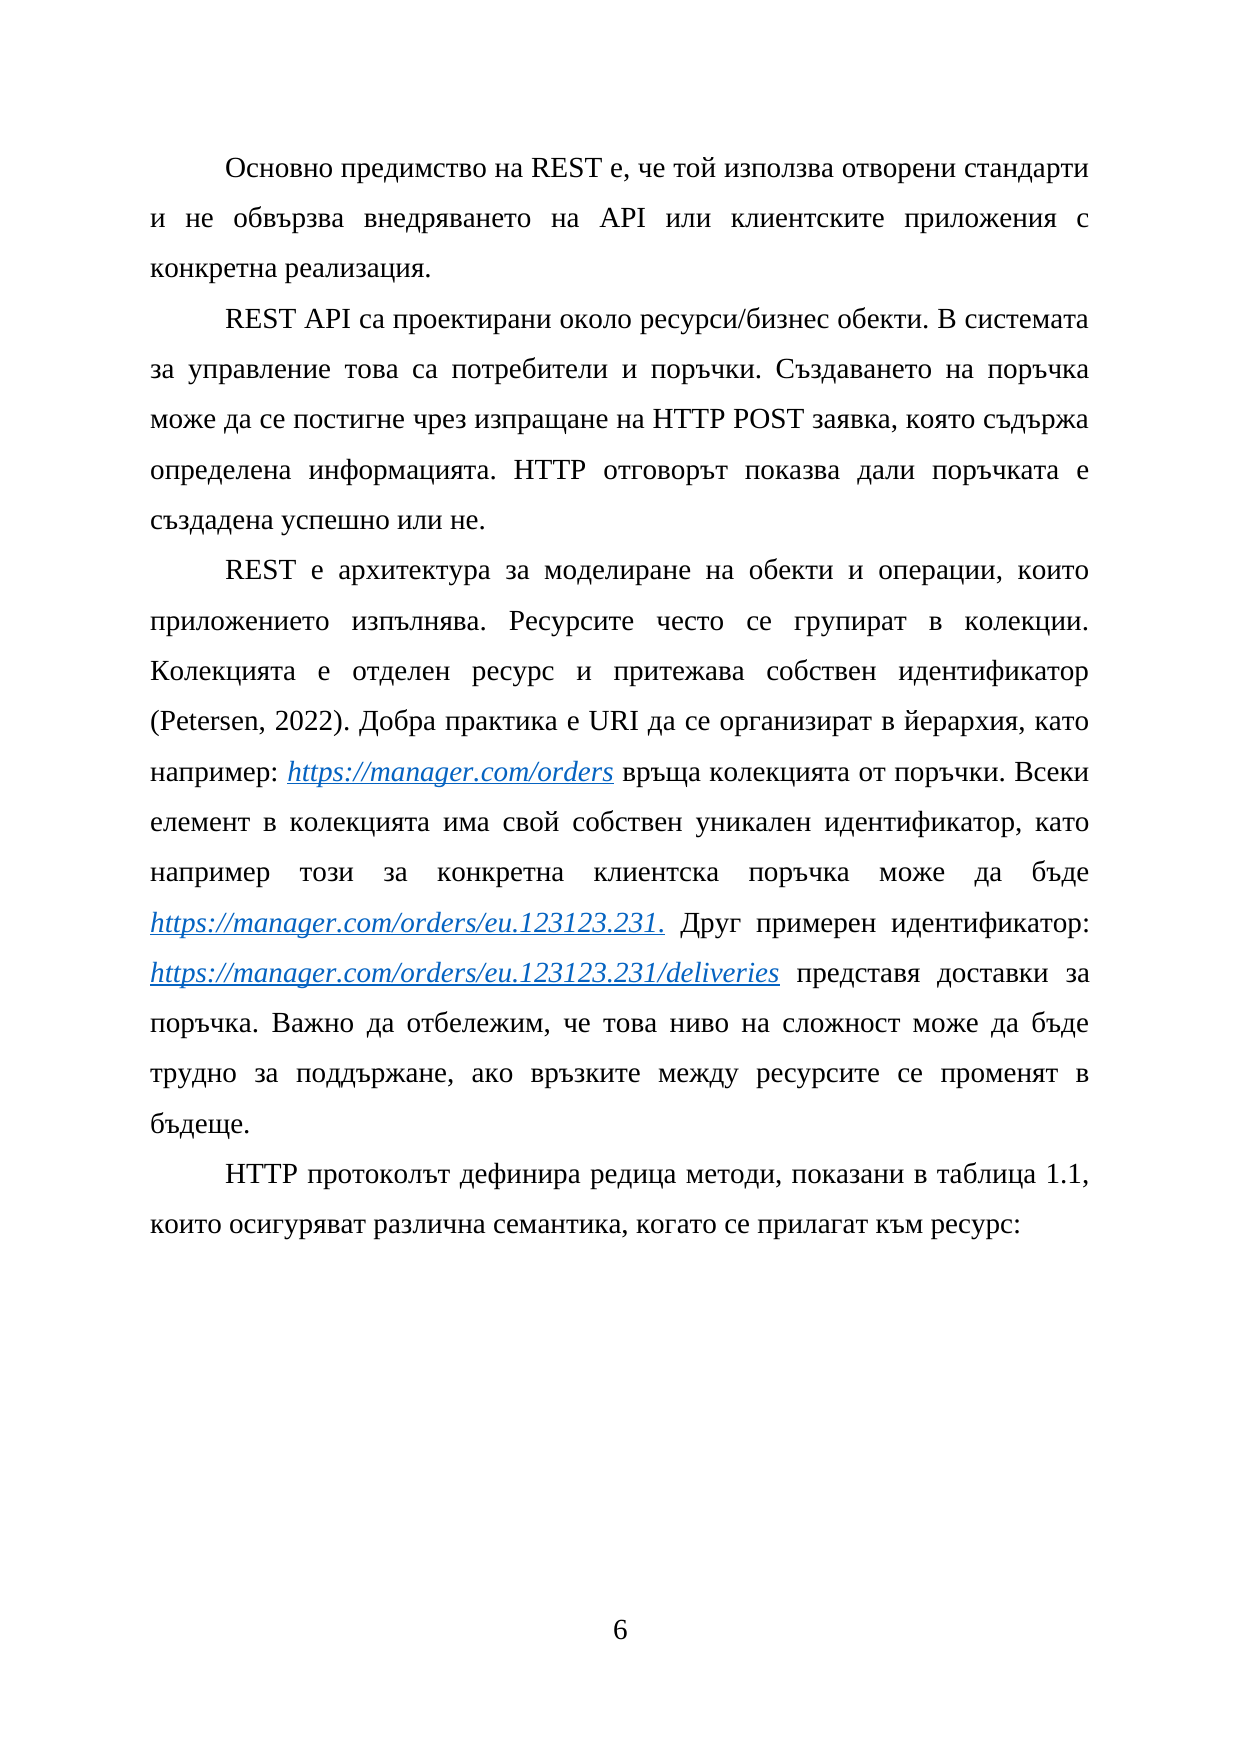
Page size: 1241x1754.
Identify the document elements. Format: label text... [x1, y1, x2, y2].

text REST е архитектура за моделиране на обекти и операции, които приложението изпълнява. Ресурсите често се групират в колекции. Колекцията е отделен ресурс и притежава собствен идентификатор (Petersen, 2022). Добра практика е URI да се организират в йерархия, като например: https://manager.com/orders връща колекцията от поръчки. Всеки елемент в колекцията има свой собствен уникален идентификатор, като например този за конкретна клиентска поръчка може да бъде https://manager.com/orders/eu.123123.231. Друг примерен идентификатор: https://manager.com/orders/eu.123123.231/deliveries представя доставки за поръчка. Важно да отбележим, че това ниво на сложност може да бъде трудно за поддържане, ако връзките между ресурсите се променят в бъдеще. [150, 552, 1090, 1139]
text Основно предимство на REST е, че той използва отворени стандарти и не обвързва внедряването на API или клиентските приложения с конкретна реализация. [150, 150, 1090, 284]
text HTTP протоколът дефинира редица методи, показани в таблица 1.1, които осигуряват различна семантика, когато се прилагат към ресурс: [150, 1156, 1090, 1240]
text REST API са проектирани около ресурси/бизнес обекти. В системата за управление това са потребители и поръчки. Създаването на поръчка може да се постигне чрез изпращане на HTTP POST заявка, която съдържа определена информацията. HTTP отговорът показва дали поръчката е създадена успешно или не. [150, 301, 1090, 536]
